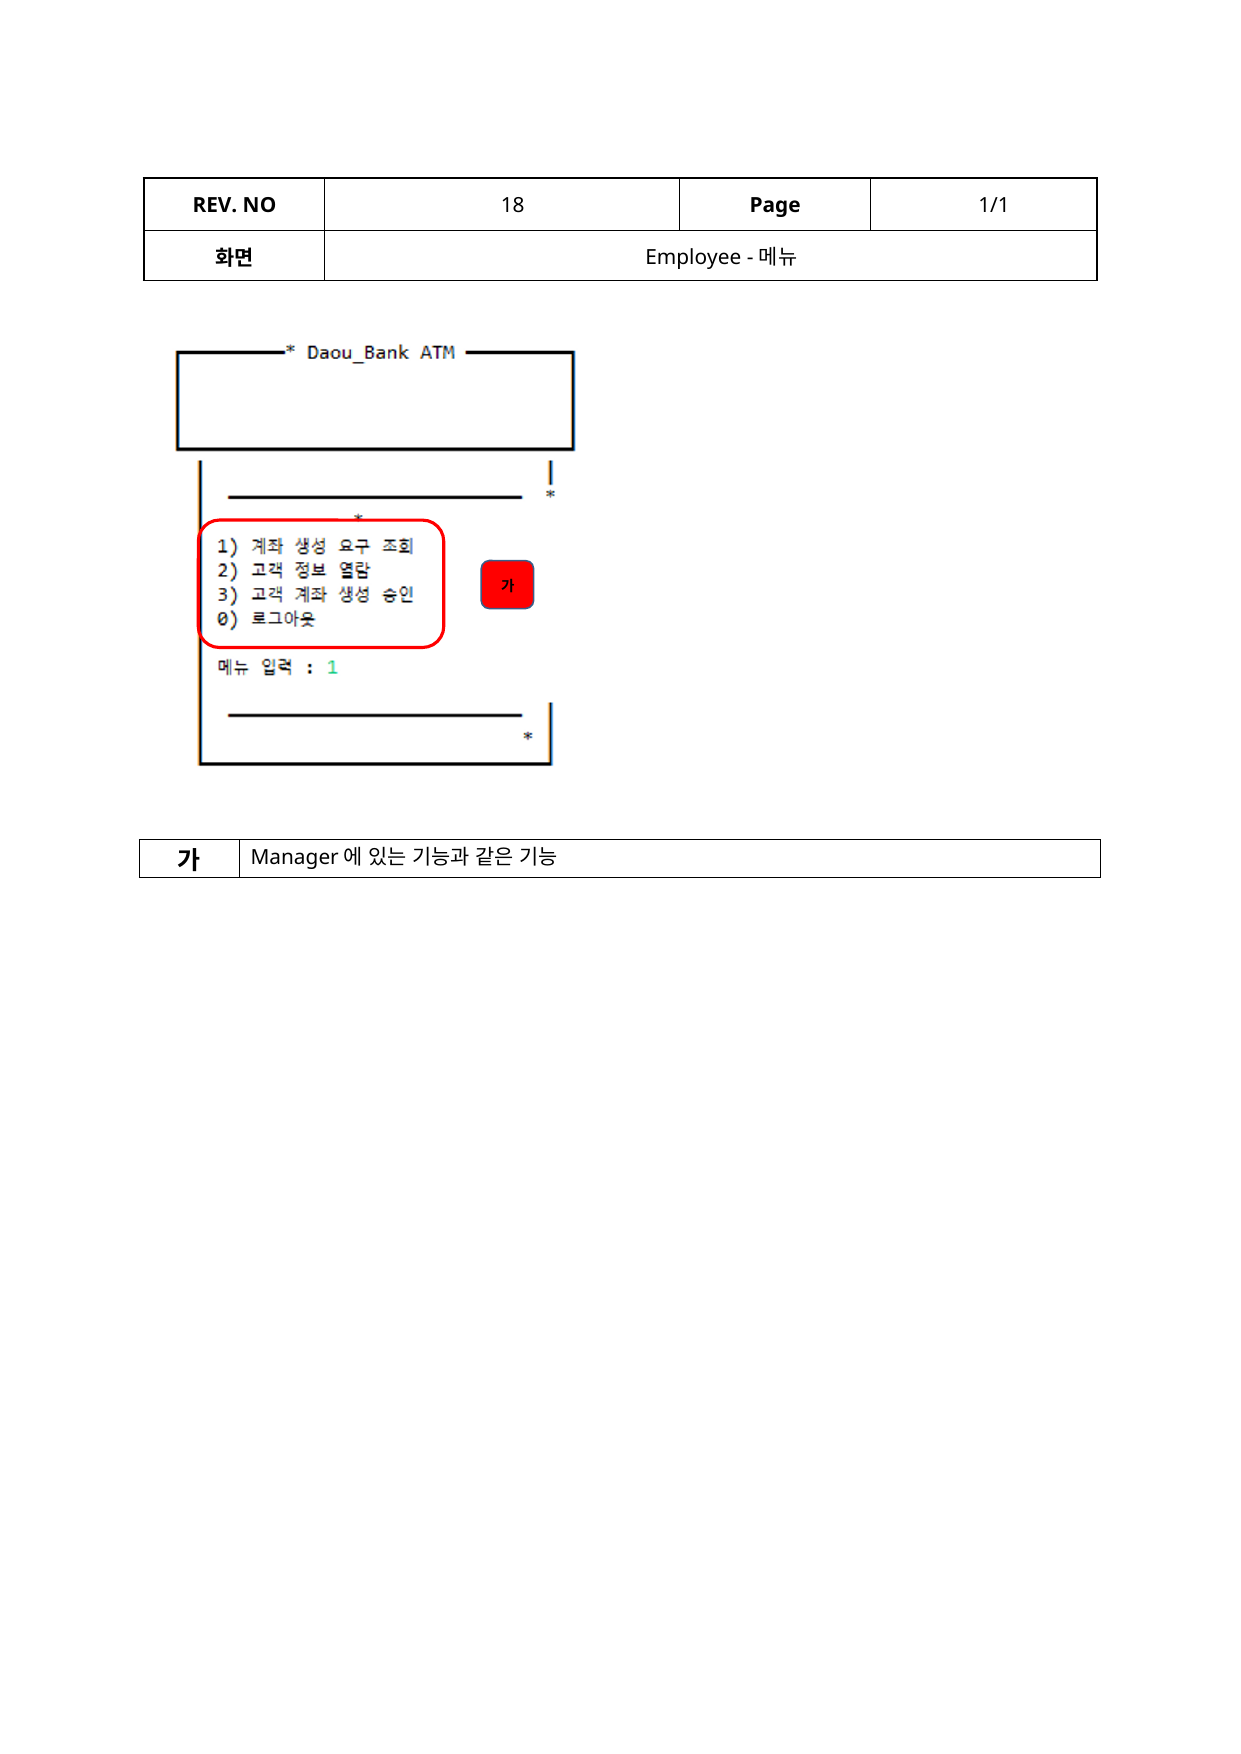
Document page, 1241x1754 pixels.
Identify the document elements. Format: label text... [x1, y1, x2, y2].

table_header 18 [325, 179, 679, 230]
table_header 1/1 [871, 179, 1096, 230]
table_cell Employee - 메뉴 [325, 231, 1096, 280]
table_header REV. NO [145, 179, 324, 230]
table_header 가 [140, 840, 239, 877]
table_header Manager에 있는 기능과 같은 기능 [240, 840, 1100, 877]
picture [150, 329, 644, 792]
table_header Page [680, 179, 870, 230]
table_cell 화면 [145, 231, 324, 280]
